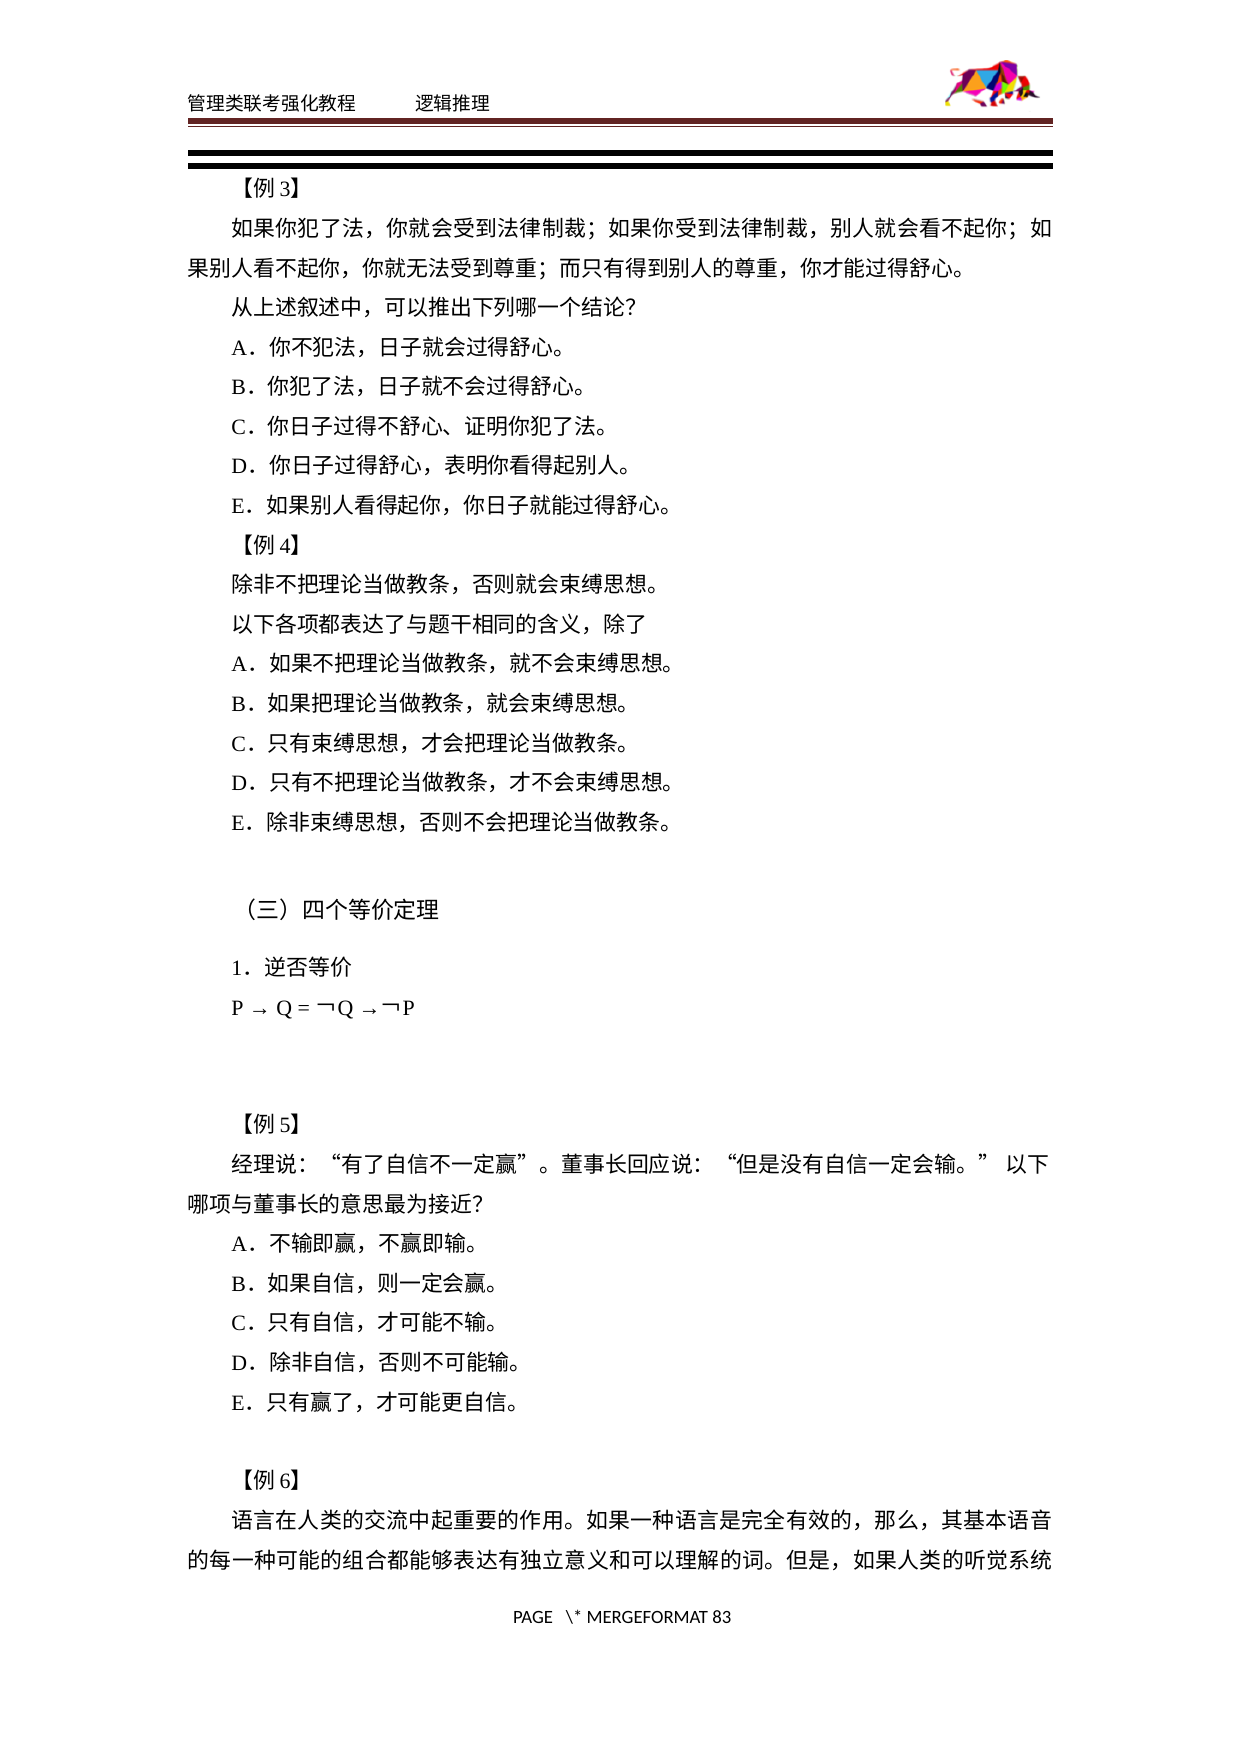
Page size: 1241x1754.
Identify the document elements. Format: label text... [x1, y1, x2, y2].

text P → Q = ￢Q →￢P [187, 989, 1053, 1022]
text D．你日子过得舒心，表明你看得起别人。 [187, 448, 1053, 480]
text 从上述叙述中，可以推出下列哪一个结论？ [187, 290, 1053, 322]
text 经理说：“有了自信不一定赢”。董事长回应说：“但是没有自信一定会输。” 以下哪项与董事长的意思最为接近？ [187, 1147, 1053, 1218]
text B．如果自信，则一定会赢。 [187, 1266, 1053, 1297]
text 如果你犯了法，你就会受到法律制裁；如果你受到法律制裁，别人就会看不起你；如果别人看不起你，你就无法受到尊重；而只有得到别人的尊重，你才能过得舒心。 [187, 211, 1053, 282]
text C．只有自信，才可能不输。 [187, 1305, 1053, 1337]
picture [945, 60, 1047, 111]
text 【例4】 [187, 528, 1053, 559]
text 1．逆否等价 [187, 949, 1053, 982]
text D．除非自信，否则不可能输。 [187, 1345, 1053, 1377]
text 【例6】 [187, 1463, 1053, 1495]
text A．不输即赢，不赢即输。 [187, 1226, 1053, 1258]
text A．你不犯法，日子就会过得舒心。 [187, 330, 1053, 361]
text 除非不把理论当做教条，否则就会束缚思想。 [187, 567, 1053, 599]
text 【例3】 [187, 171, 1053, 203]
text C．你日子过得不舒心、证明你犯了法。 [187, 409, 1053, 441]
text B．你犯了法，日子就不会过得舒心。 [187, 369, 1053, 401]
text D．只有不把理论当做教条，才不会束缚思想。 [187, 765, 1053, 797]
text E．如果别人看得起你，你日子就能过得舒心。 [187, 488, 1053, 520]
text （三）四个等价定理 [187, 876, 1053, 941]
text B．如果把理论当做教条，就会束缚思想。 [187, 686, 1053, 718]
text 【例5】 [187, 1107, 1053, 1139]
text 以下各项都表达了与题干相同的含义，除了 [187, 607, 1053, 638]
text E．除非束缚思想，否则不会把理论当做教条。 [187, 805, 1053, 836]
text E．只有赢了，才可能更自信。 [187, 1384, 1053, 1416]
text C．只有束缚思想，才会把理论当做教条。 [187, 726, 1053, 757]
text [187, 1503, 1053, 1574]
text A．如果不把理论当做教条，就不会束缚思想。 [187, 646, 1053, 678]
